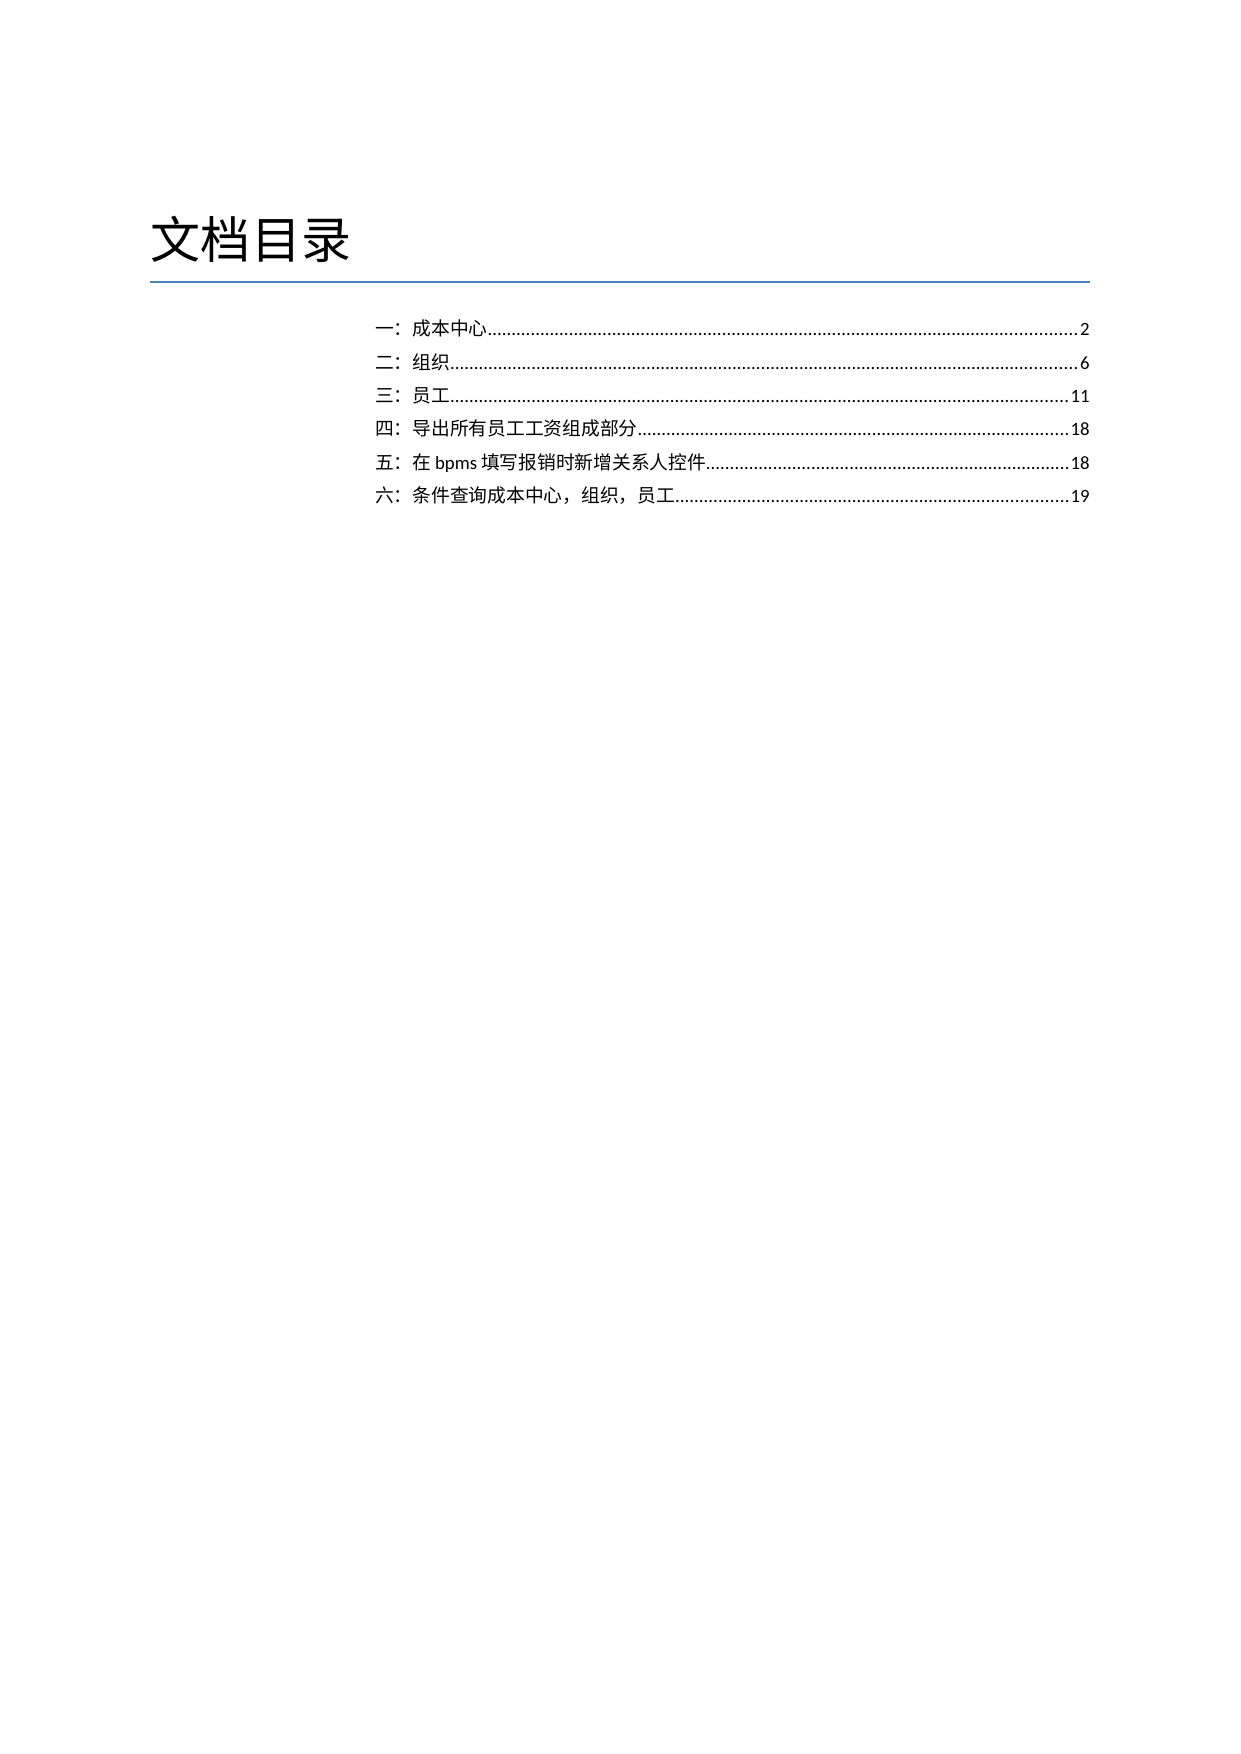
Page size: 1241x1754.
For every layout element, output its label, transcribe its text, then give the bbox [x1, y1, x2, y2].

title 文档目录 [150, 200, 1090, 281]
text 二：组织 6 [172, 347, 1090, 374]
text 六：条件查询成本中心，组织，员工 19 [172, 481, 1090, 508]
text 三：员工 11 [172, 381, 1090, 408]
text 五：在bpms填写报销时新增关系人控件 18 [172, 447, 1090, 474]
text 四：导出所有员工工资组成部分 18 [172, 414, 1090, 441]
text 一：成本中心 2 [172, 314, 1090, 341]
